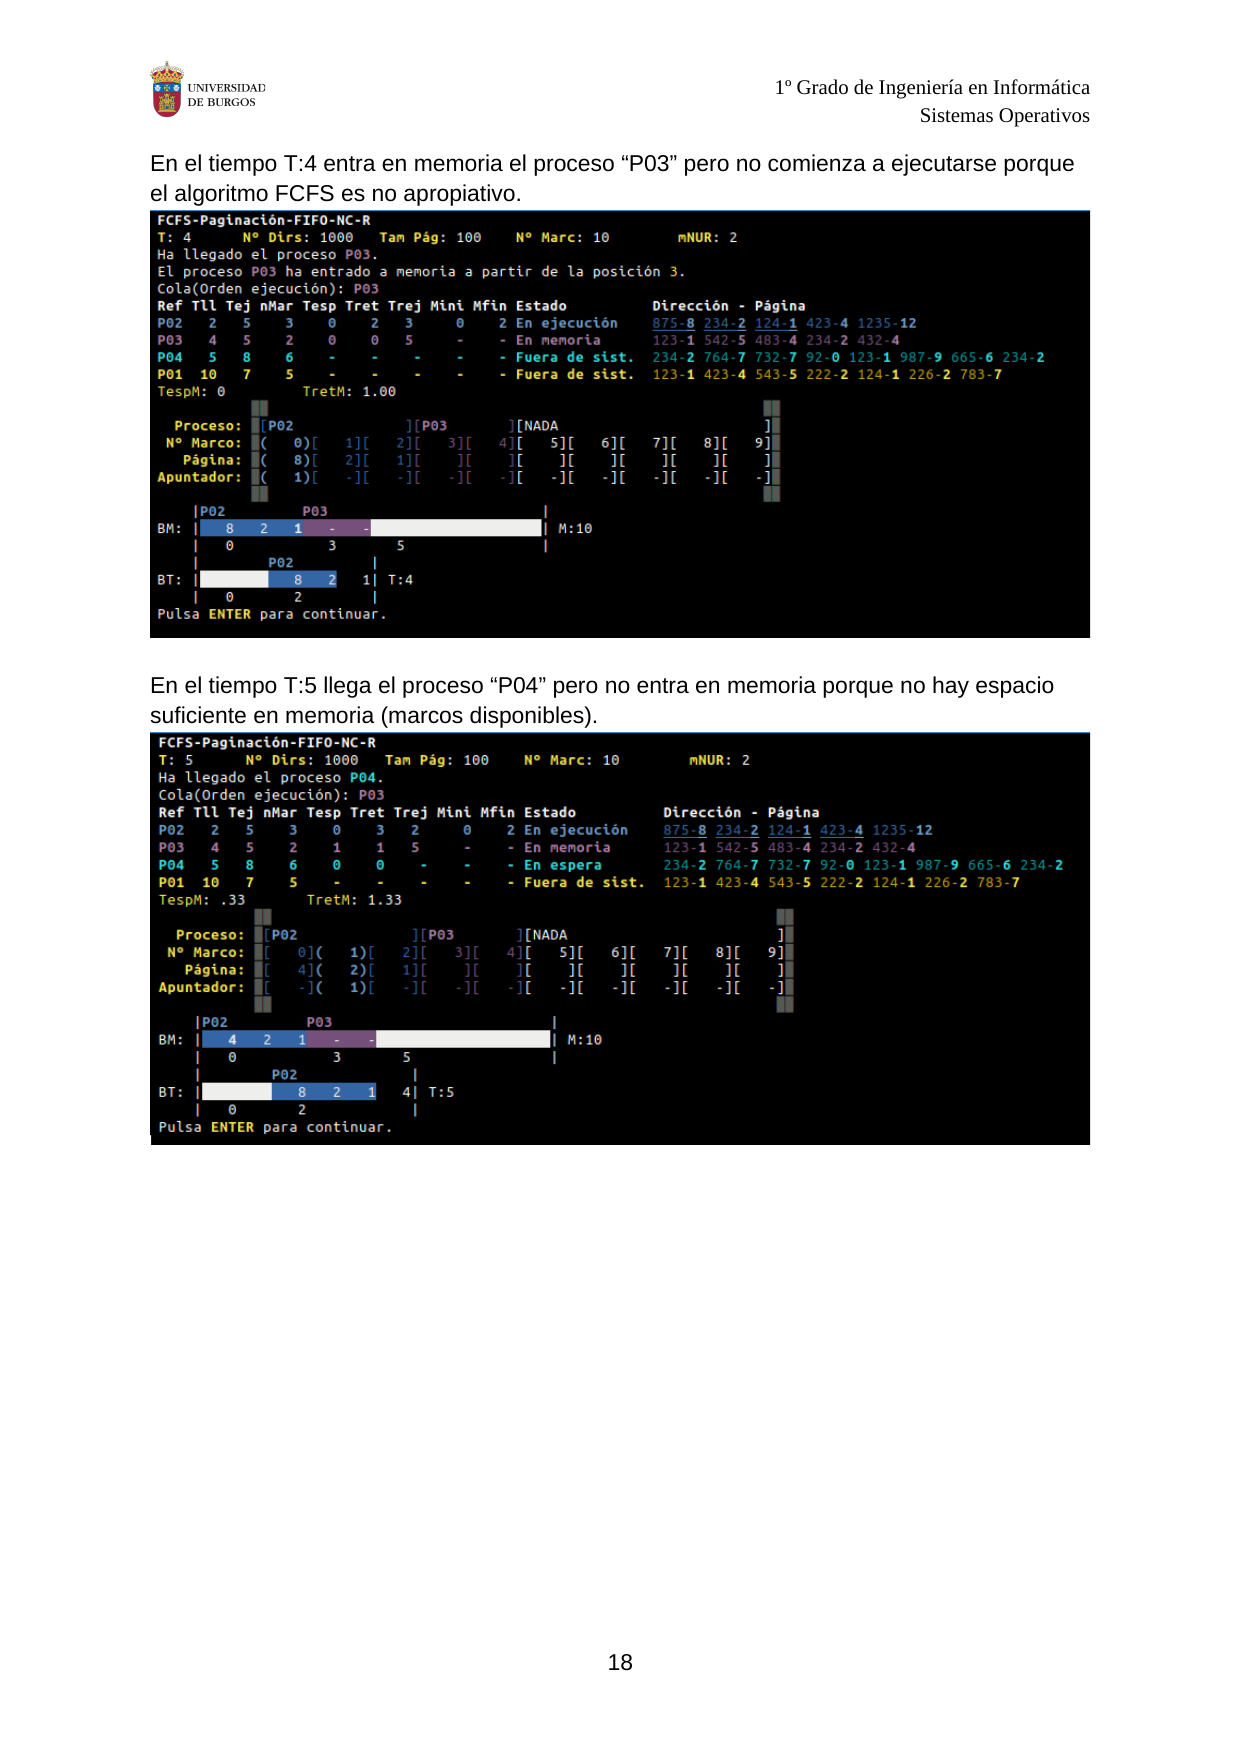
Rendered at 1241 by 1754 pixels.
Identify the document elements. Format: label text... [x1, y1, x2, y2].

picture [150, 210, 1091, 638]
text En el tiempo T:5 llega el proceso “P04” pero no entra en memoria porque no hay espacio suficiente en memoria (marcos disponibles). [150, 672, 1090, 728]
picture [150, 732, 1091, 1145]
text En el tiempo T:4 entra en memoria el proceso “P03” pero no comienza a ejecutarse porque el algoritmo FCFS es no apropiativo. [150, 150, 1090, 207]
picture [150, 61, 266, 117]
